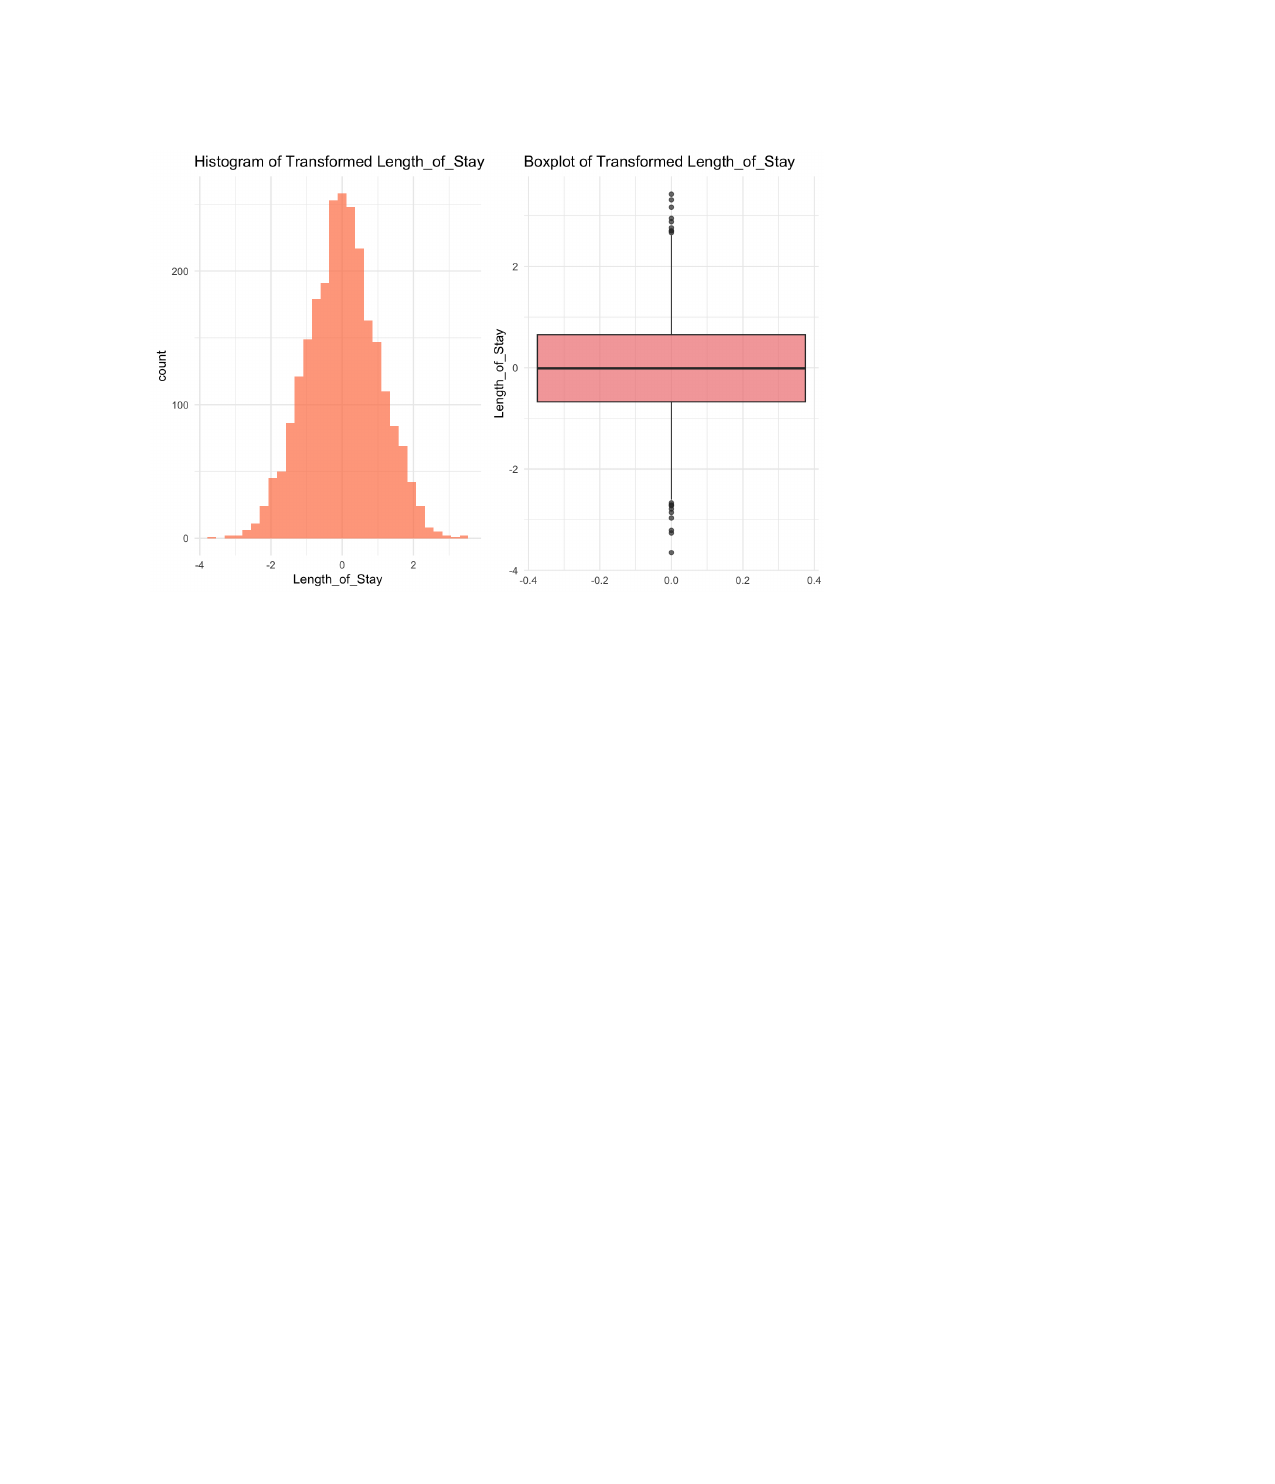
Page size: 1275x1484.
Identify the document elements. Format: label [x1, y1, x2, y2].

picture [150, 150, 825, 592]
